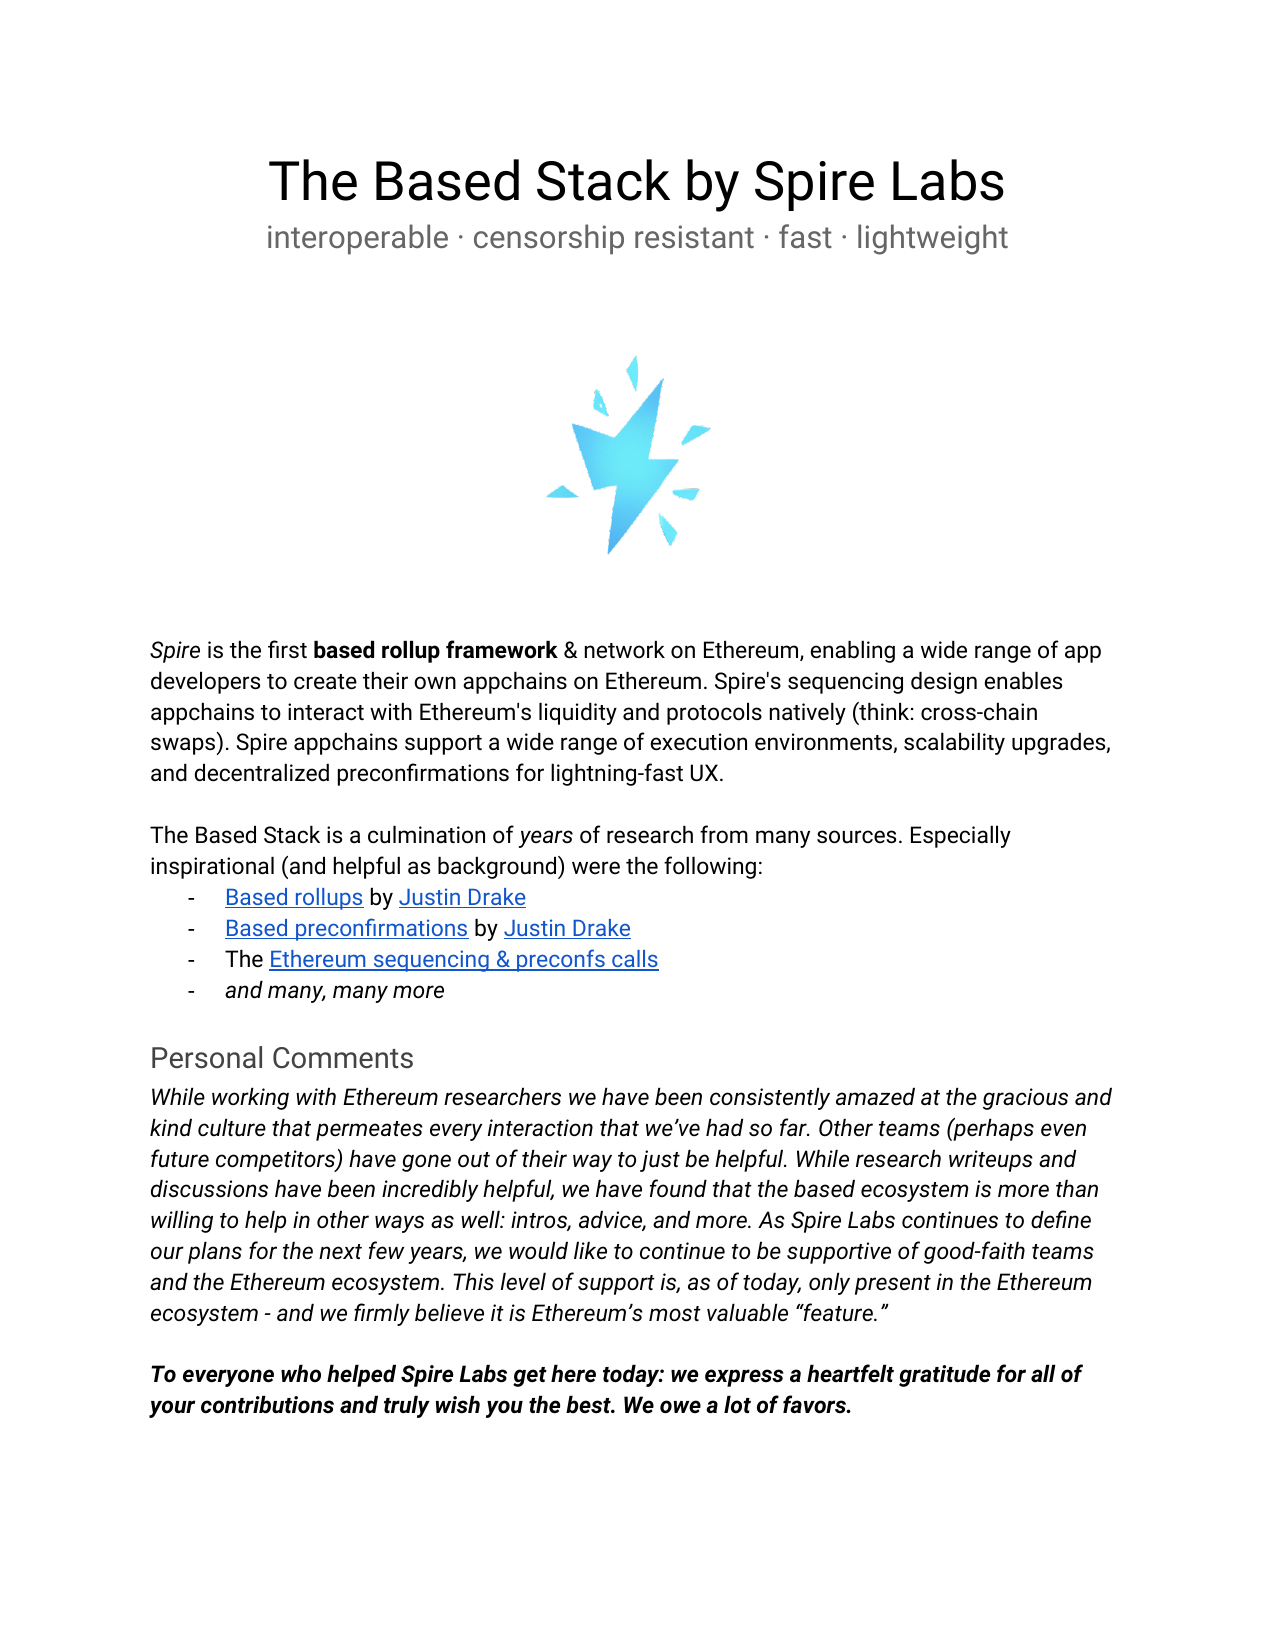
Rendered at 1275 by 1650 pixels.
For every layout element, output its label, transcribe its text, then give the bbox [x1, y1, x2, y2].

text While working with Ethereum researchers we have been consistently amazed at the gracious and kind culture that permeates every interaction that we’ve had so far. Other teams (perhaps even future competitors) have gone out of their way to just be helpful. While research writeups and discussions have been incredibly helpful, we have found that the based ecosystem is more than willing to help in other ways as well: intros, advice, and more. As Spire Labs continues to define our plans for the next few years, we would like to continue to be supportive of good-faith teams and the Ethereum ecosystem. This level of support is, as of today, only present in the Ethereum ecosystem - and we firmly believe it is Ethereum’s most valuable “feature.” [150, 1084, 1125, 1327]
text The Based Stack is a culmination of years of research from many sources. Especially inspirational (and helpful as background) were the following: [150, 822, 1125, 880]
subtitle Personal Comments [150, 1042, 1125, 1076]
list The Ethereum sequencing & preconfs calls [187, 946, 1125, 973]
list Based rollups by Justin Drake [187, 884, 1125, 911]
list and many, many more [187, 977, 1125, 1004]
list Based preconfirmations by Justin Drake [187, 915, 1125, 942]
text Spire is the first based rollup framework & network on Ethereum, enabling a wide range of app developers to create their own appchains on Ethereum. Spire's sequencing design enables appchains to interact with Ethereum's liquidity and protocols natively (think: cross-chain swaps). Spire appchains support a wide range of execution environments, scalability upgrades, and decentralized preconfirmations for lightning-fast UX. [150, 637, 1125, 787]
picture [469, 289, 806, 634]
text To everyone who helped Spire Labs get here today: we express a heartfelt gratitude for all of your contributions and truly wish you the best. We owe a lot of favors. [150, 1362, 1125, 1419]
subtitle interoperable · censorship resistant · fast · lightweight [150, 220, 1125, 256]
title The Based Stack by Spire Labs [150, 150, 1125, 213]
